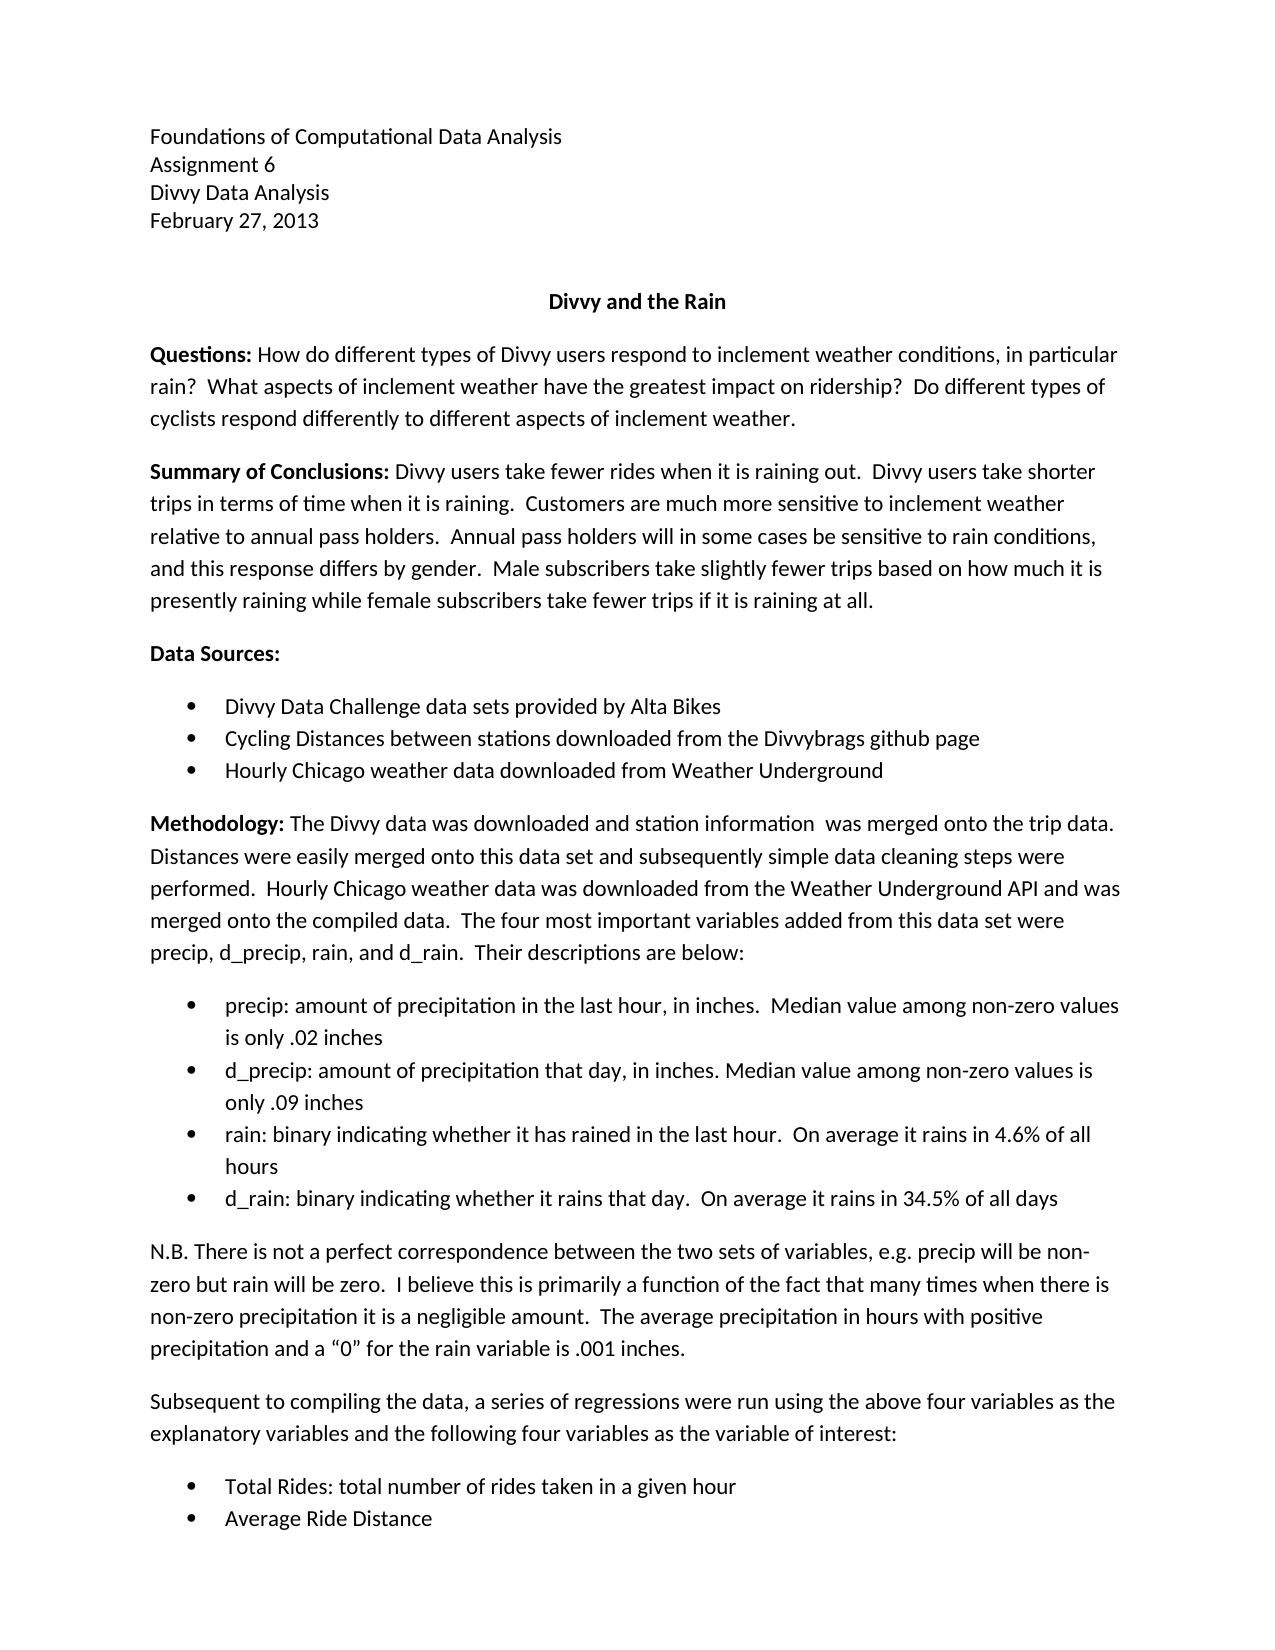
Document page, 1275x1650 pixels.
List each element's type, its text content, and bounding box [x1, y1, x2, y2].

list Total Rides: total number of rides taken in a given hour [187, 1472, 1125, 1500]
text Data Sources: [150, 639, 1125, 667]
list d_precip: amount of precipitation that day, in inches. Median value among non-zero values is only .09 inches [187, 1056, 1125, 1116]
list precip: amount of precipitation in the last hour, in inches. Median value among non-zero values is only .02 inches [187, 991, 1125, 1052]
text N.B. There is not a perfect correspondence between the two sets of variables, e.g. precip will be non-zero but rain will be zero. I believe this is primarily a function of the fact that many times when there is non-zero precipitation it is a negligible amount. The average precipitation in hours with positive precipitation and a “0” for the rain variable is .001 inches. [150, 1237, 1125, 1362]
list Cycling Distances between stations downloaded from the Divvybrags github page [187, 724, 1125, 752]
text Subsequent to compiling the data, a series of regressions were run using the above four variables as the explanatory variables and the following four variables as the variable of interest: [150, 1387, 1125, 1447]
text Methodology: The Divvy data was downloaded and station information was merged onto the trip data. Distances were easily merged onto this data set and subsequently simple data cleaning steps were performed. Hourly Chicago weather data was downloaded from the Weather Underground API and was merged onto the compiled data. The four most important variables added from this data set were precip, d_precip, rain, and d_rain. Their descriptions are below: [150, 809, 1125, 966]
text Foundations of Computational Data Analysis [150, 122, 1125, 150]
text February 27, 2013 [150, 206, 1125, 234]
text Assignment 6 [150, 150, 1125, 178]
text Questions: How do different types of Divvy users respond to inclement weather conditions, in particular rain? What aspects of inclement weather have the greatest impact on ridership? Do different types of cyclists respond differently to different aspects of inclement weather. [150, 340, 1125, 432]
list Divvy Data Challenge data sets provided by Alta Bikes [187, 692, 1125, 720]
text Divvy and the Rain [150, 287, 1125, 315]
text Divvy Data Analysis [150, 178, 1125, 206]
list Average Ride Distance [187, 1504, 1125, 1532]
list rain: binary indicating whether it has rained in the last hour. On average it rains in 4.6% of all hours [187, 1120, 1125, 1180]
text Summary of Conclusions: Divvy users take fewer rides when it is raining out. Divvy users take shorter trips in terms of time when it is raining. Customers are much more sensitive to inclement weather relative to annual pass holders. Annual pass holders will in some cases be sensitive to rain conditions, and this response differs by gender. Male subscribers take slightly fewer trips based on how much it is presently raining while female subscribers take fewer trips if it is raining at all. [150, 457, 1125, 614]
list d_rain: binary indicating whether it rains that day. On average it rains in 34.5% of all days [187, 1184, 1125, 1212]
list Hourly Chicago weather data downloaded from Weather Underground [187, 757, 1125, 784]
